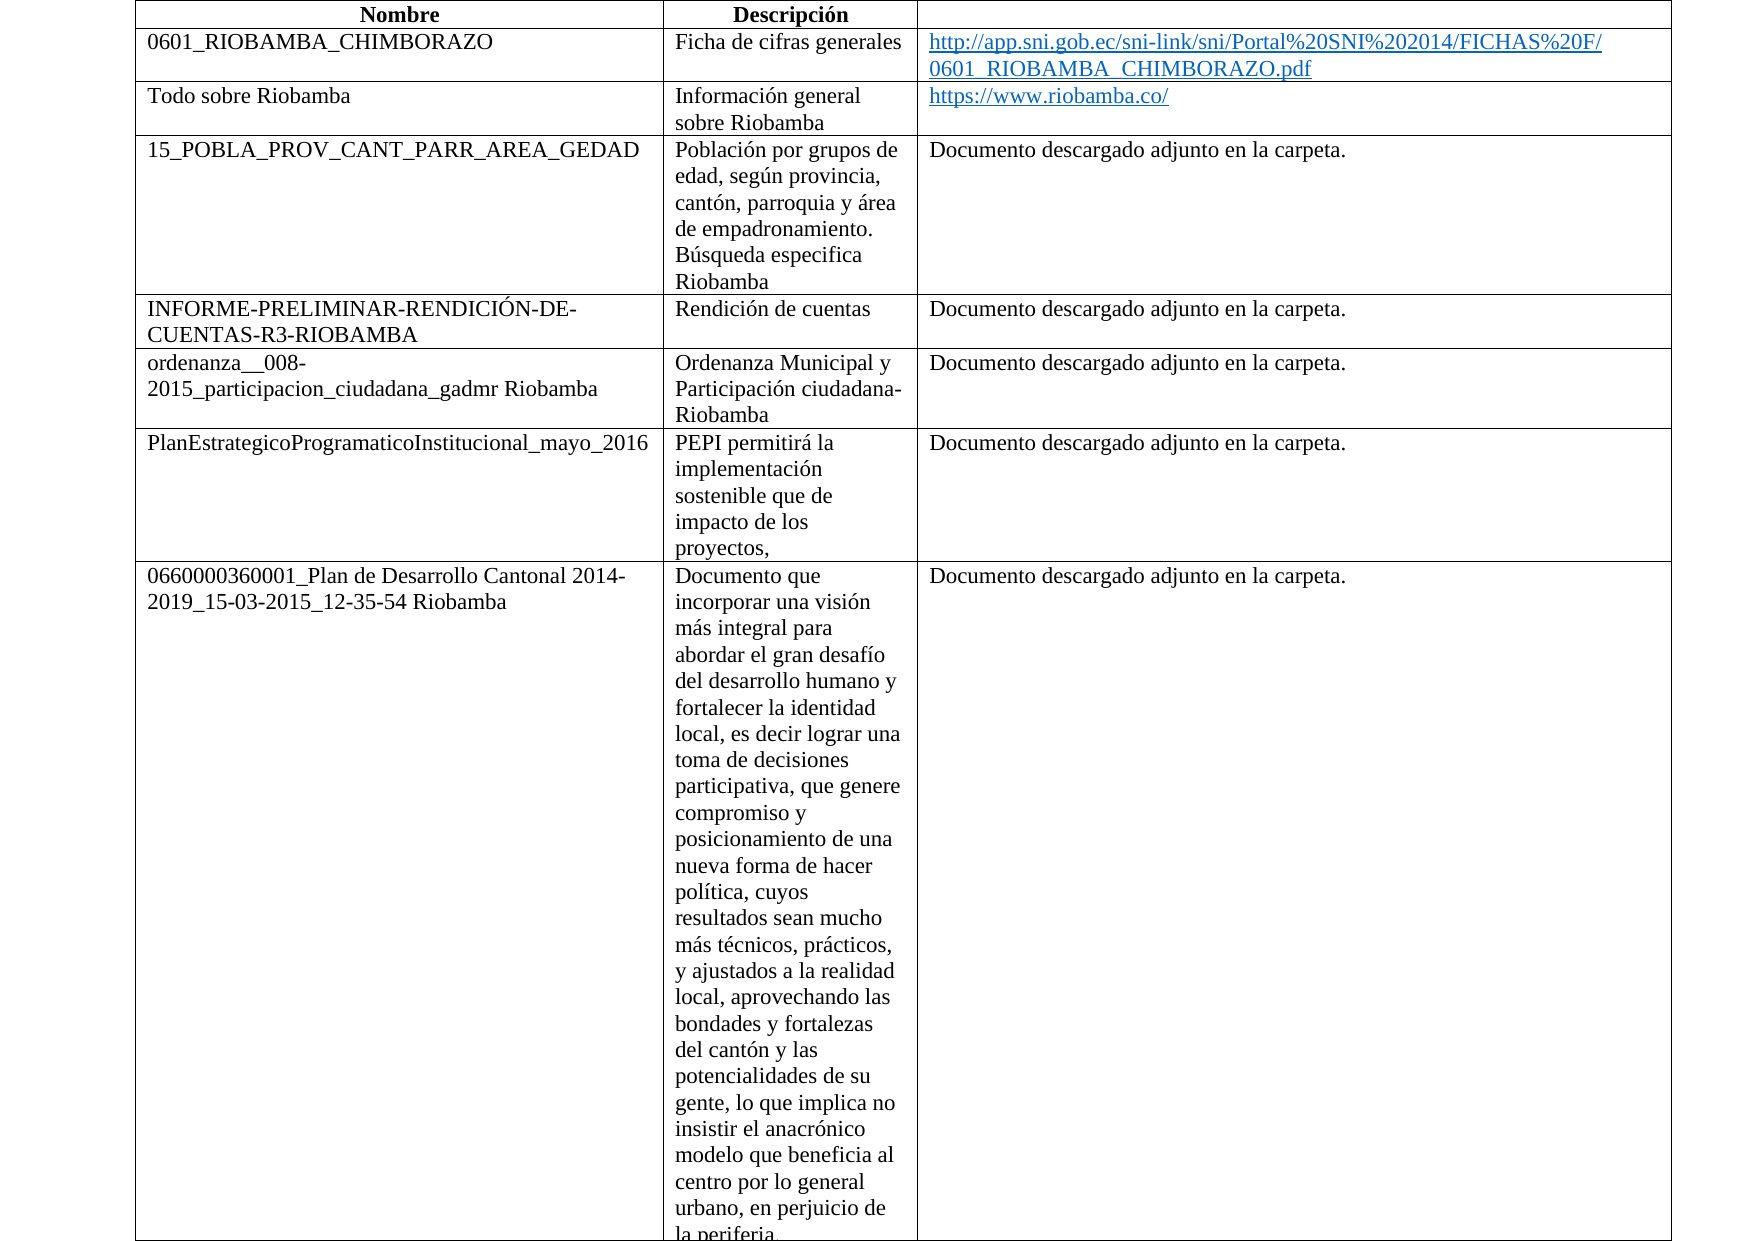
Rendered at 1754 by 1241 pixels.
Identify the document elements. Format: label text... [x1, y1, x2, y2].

table_cell Documento descargado adjunto en la carpeta. [918, 562, 1671, 1240]
table_cell 15_POBLA_PROV_CANT_PARR_AREA_GEDAD [136, 136, 663, 294]
table_cell ordenanza__008-2015_participacion_ciudadana_gadmr Riobamba [136, 349, 663, 428]
table_cell Documento descargado adjunto en la carpeta. [918, 429, 1671, 561]
table_cell Documento descargado adjunto en la carpeta. [918, 136, 1671, 294]
table_cell PEPI permitirá la implementación sostenible que de impacto de los proyectos, [664, 429, 917, 561]
table_cell 0601_RIOBAMBA_CHIMBORAZO [136, 29, 663, 81]
table_cell Rendición de cuentas [664, 295, 917, 348]
table_cell PlanEstrategicoProgramaticoInstitucional_mayo_2016 [136, 429, 663, 561]
table_cell Ordenanza Municipal y Participación ciudadana-Riobamba [664, 349, 917, 428]
table_cell Información general sobre Riobamba [664, 82, 917, 135]
table_cell Documento descargado adjunto en la carpeta. [918, 349, 1671, 428]
table_cell Todo sobre Riobamba [136, 82, 663, 135]
table_header [918, 1, 1671, 27]
table_cell Documento descargado adjunto en la carpeta. [918, 295, 1671, 348]
table_cell INFORME-PRELIMINAR-RENDICIÓN-DE-CUENTAS-R3-RIOBAMBA [136, 295, 663, 348]
table_cell Ficha de cifras generales [664, 29, 917, 81]
table_header Descripción [664, 1, 917, 27]
table_cell https://www.riobamba.co/ [918, 82, 1671, 135]
table_header Nombre [136, 1, 663, 27]
table_cell 0660000360001_Plan de Desarrollo Cantonal 2014-2019_15-03-2015_12-35-54 Riobamba [136, 562, 663, 1240]
table_cell http://app.sni.gob.ec/sni-link/sni/Portal%20SNI%202014/FICHAS%20F/0601_RIOBAMBA_CHIMBORAZO.pdf [918, 29, 1671, 81]
table_cell Población por grupos de edad, según provincia, cantón, parroquia y área de empadronamiento. Búsqueda especifica Riobamba [664, 136, 917, 294]
table_cell Documento que incorporar una visión más integral para abordar el gran desafío del desarrollo humano y fortalecer la identidad local, es decir lograr una toma de decisiones participativa, que genere compromiso y posicionamiento de una nueva forma de hacer política, cuyos resultados sean mucho más técnicos, prácticos, y ajustados a la realidad local, aprovechando las bondades y fortalezas del cantón y las potencialidades de su gente, lo que implica no insistir el anacrónico modelo que beneficia al centro por lo general urbano, en perjuicio de la periferia. [664, 562, 917, 1240]
